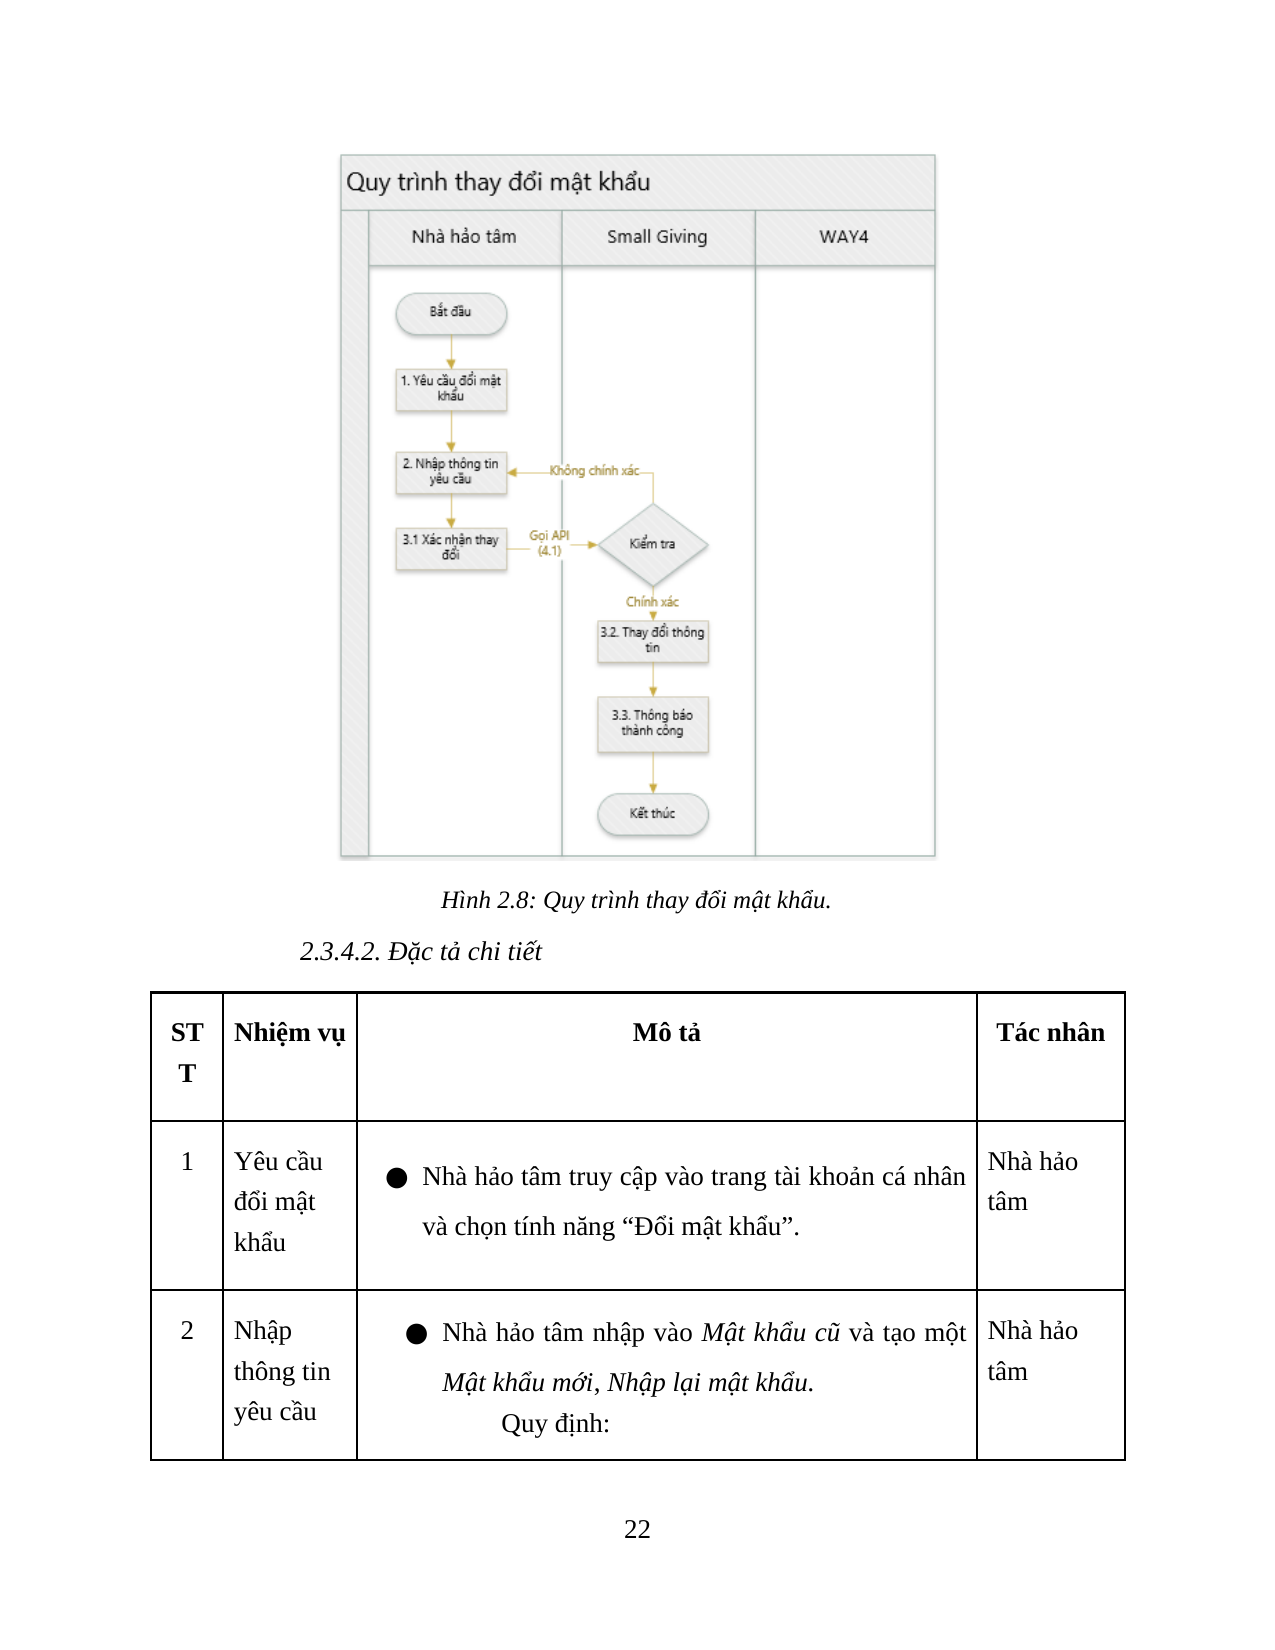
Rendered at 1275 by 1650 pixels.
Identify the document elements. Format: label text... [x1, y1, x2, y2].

picture [335, 150, 940, 861]
table_cell 1 [152, 1122, 222, 1289]
text 2.3.4.2. Đặc tả chi tiết [225, 935, 1125, 966]
table_cell Nhà hảo tâm truy cập vào trang tài khoản cá nhân và chọn tính năng “Đổi mật khẩu”. [358, 1122, 976, 1289]
table_header Nhiệm vụ [224, 994, 356, 1120]
table_header Tác nhân [978, 994, 1124, 1120]
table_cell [224, 1291, 356, 1458]
table_cell Yêu cầu đổi mật khẩu [224, 1122, 356, 1289]
table_cell Nhà hảo tâm [978, 1122, 1124, 1289]
text Hình 2.8: Quy trình thay đổi mật khẩu. [150, 886, 1125, 914]
table_header Mô tả [358, 994, 976, 1120]
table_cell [358, 1291, 976, 1458]
table_cell Nhà hảo tâm [978, 1291, 1124, 1458]
table_header STT [152, 994, 222, 1120]
table_cell 2 [152, 1291, 222, 1458]
